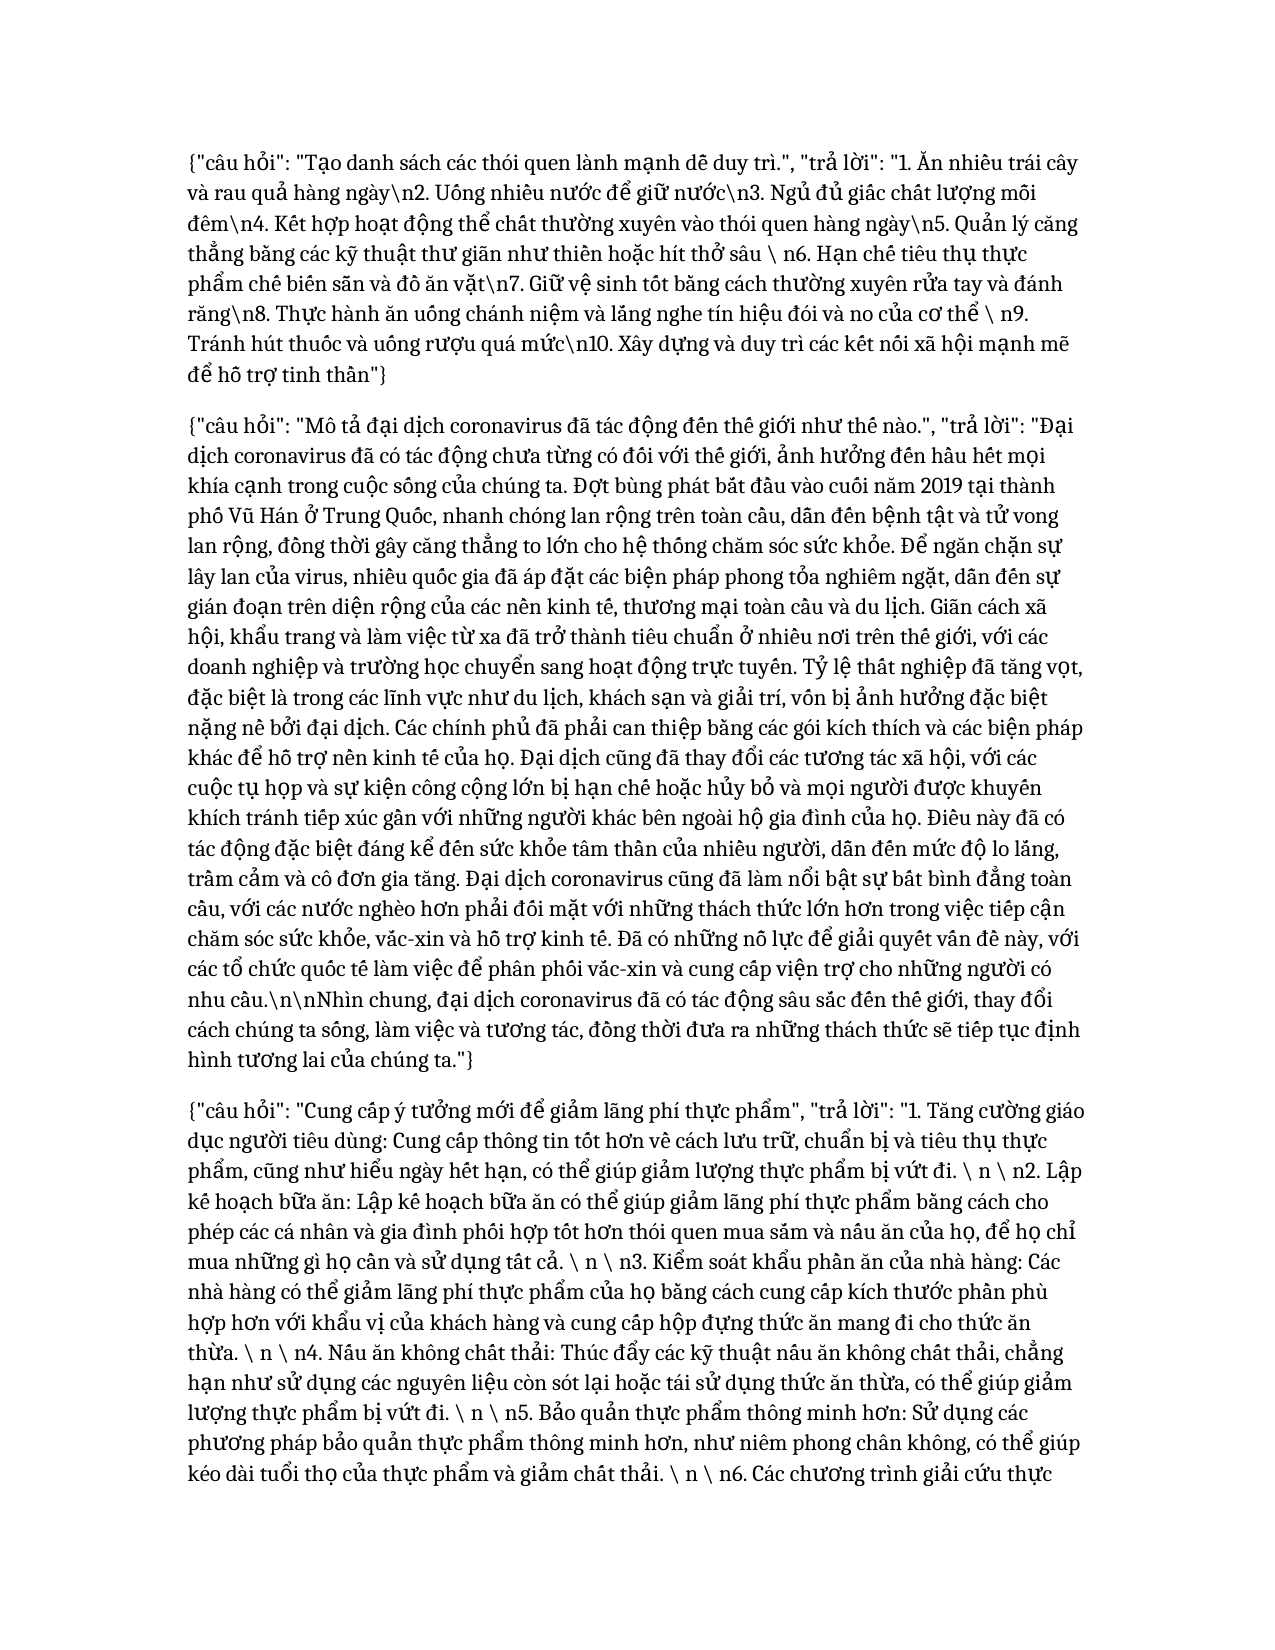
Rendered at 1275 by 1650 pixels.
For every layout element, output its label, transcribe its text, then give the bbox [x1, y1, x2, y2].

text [187, 1098, 1087, 1487]
text {"câu hỏi": "Tạo danh sách các thói quen lành mạnh dễ duy trì.", "trả lời": "1. Ăn nhiều trái cây và rau quả hàng ngày\n2. Uống nhiều nước để giữ nước\n3. Ngủ đủ giấc chất lượng mỗi đêm\n4. Kết hợp hoạt động thể chất thường xuyên vào thói quen hàng ngày\n5. Quản lý căng thẳng bằng các kỹ thuật thư giãn như thiền hoặc hít thở sâu \ n6. Hạn chế tiêu thụ thực phẩm chế biến sẵn và đồ ăn vặt\n7. Giữ vệ sinh tốt bằng cách thường xuyên rửa tay và đánh răng\n8. Thực hành ăn uống chánh niệm và lắng nghe tín hiệu đói và no của cơ thể \ n9. Tránh hút thuốc và uống rượu quá mức\n10. Xây dựng và duy trì các kết nối xã hội mạnh mẽ để hỗ trợ tinh thần"} [187, 150, 1087, 388]
text {"câu hỏi": "Mô tả đại dịch coronavirus đã tác động đến thế giới như thế nào.", "trả lời": "Đại dịch coronavirus đã có tác động chưa từng có đối với thế giới, ảnh hưởng đến hầu hết mọi khía cạnh trong cuộc sống của chúng ta. Đợt bùng phát bắt đầu vào cuối năm 2019 tại thành phố Vũ Hán ở Trung Quốc, nhanh chóng lan rộng trên toàn cầu, dẫn đến bệnh tật và tử vong lan rộng, đồng thời gây căng thẳng to lớn cho hệ thống chăm sóc sức khỏe. Để ngăn chặn sự lây lan của virus, nhiều quốc gia đã áp đặt các biện pháp phong tỏa nghiêm ngặt, dẫn đến sự gián đoạn trên diện rộng của các nền kinh tế, thương mại toàn cầu và du lịch. Giãn cách xã hội, khẩu trang và làm việc từ xa đã trở thành tiêu chuẩn ở nhiều nơi trên thế giới, với các doanh nghiệp và trường học chuyển sang hoạt động trực tuyến. Tỷ lệ thất nghiệp đã tăng vọt, đặc biệt là trong các lĩnh vực như du lịch, khách sạn và giải trí, vốn bị ảnh hưởng đặc biệt nặng nề bởi đại dịch. Các chính phủ đã phải can thiệp bằng các gói kích thích và các biện pháp khác để hỗ trợ nền kinh tế của họ. Đại dịch cũng đã thay đổi các tương tác xã hội, với các cuộc tụ họp và sự kiện công cộng lớn bị hạn chế hoặc hủy bỏ và mọi người được khuyến khích tránh tiếp xúc gần với những người khác bên ngoài hộ gia đình của họ. Điều này đã có tác động đặc biệt đáng kể đến sức khỏe tâm thần của nhiều người, dẫn đến mức độ lo lắng, trầm cảm và cô đơn gia tăng. Đại dịch coronavirus cũng đã làm nổi bật sự bất bình đẳng toàn cầu, với các nước nghèo hơn phải đối mặt với những thách thức lớn hơn trong việc tiếp cận chăm sóc sức khỏe, vắc-xin và hỗ trợ kinh tế. Đã có những nỗ lực để giải quyết vấn đề này, với các tổ chức quốc tế làm việc để phân phối vắc-xin và cung cấp viện trợ cho những người có nhu cầu.\n\nNhìn chung, đại dịch coronavirus đã có tác động sâu sắc đến thế giới, thay đổi cách chúng ta sống, làm việc và tương tác, đồng thời đưa ra những thách thức sẽ tiếp tục định hình tương lai của chúng ta."} [187, 412, 1087, 1073]
